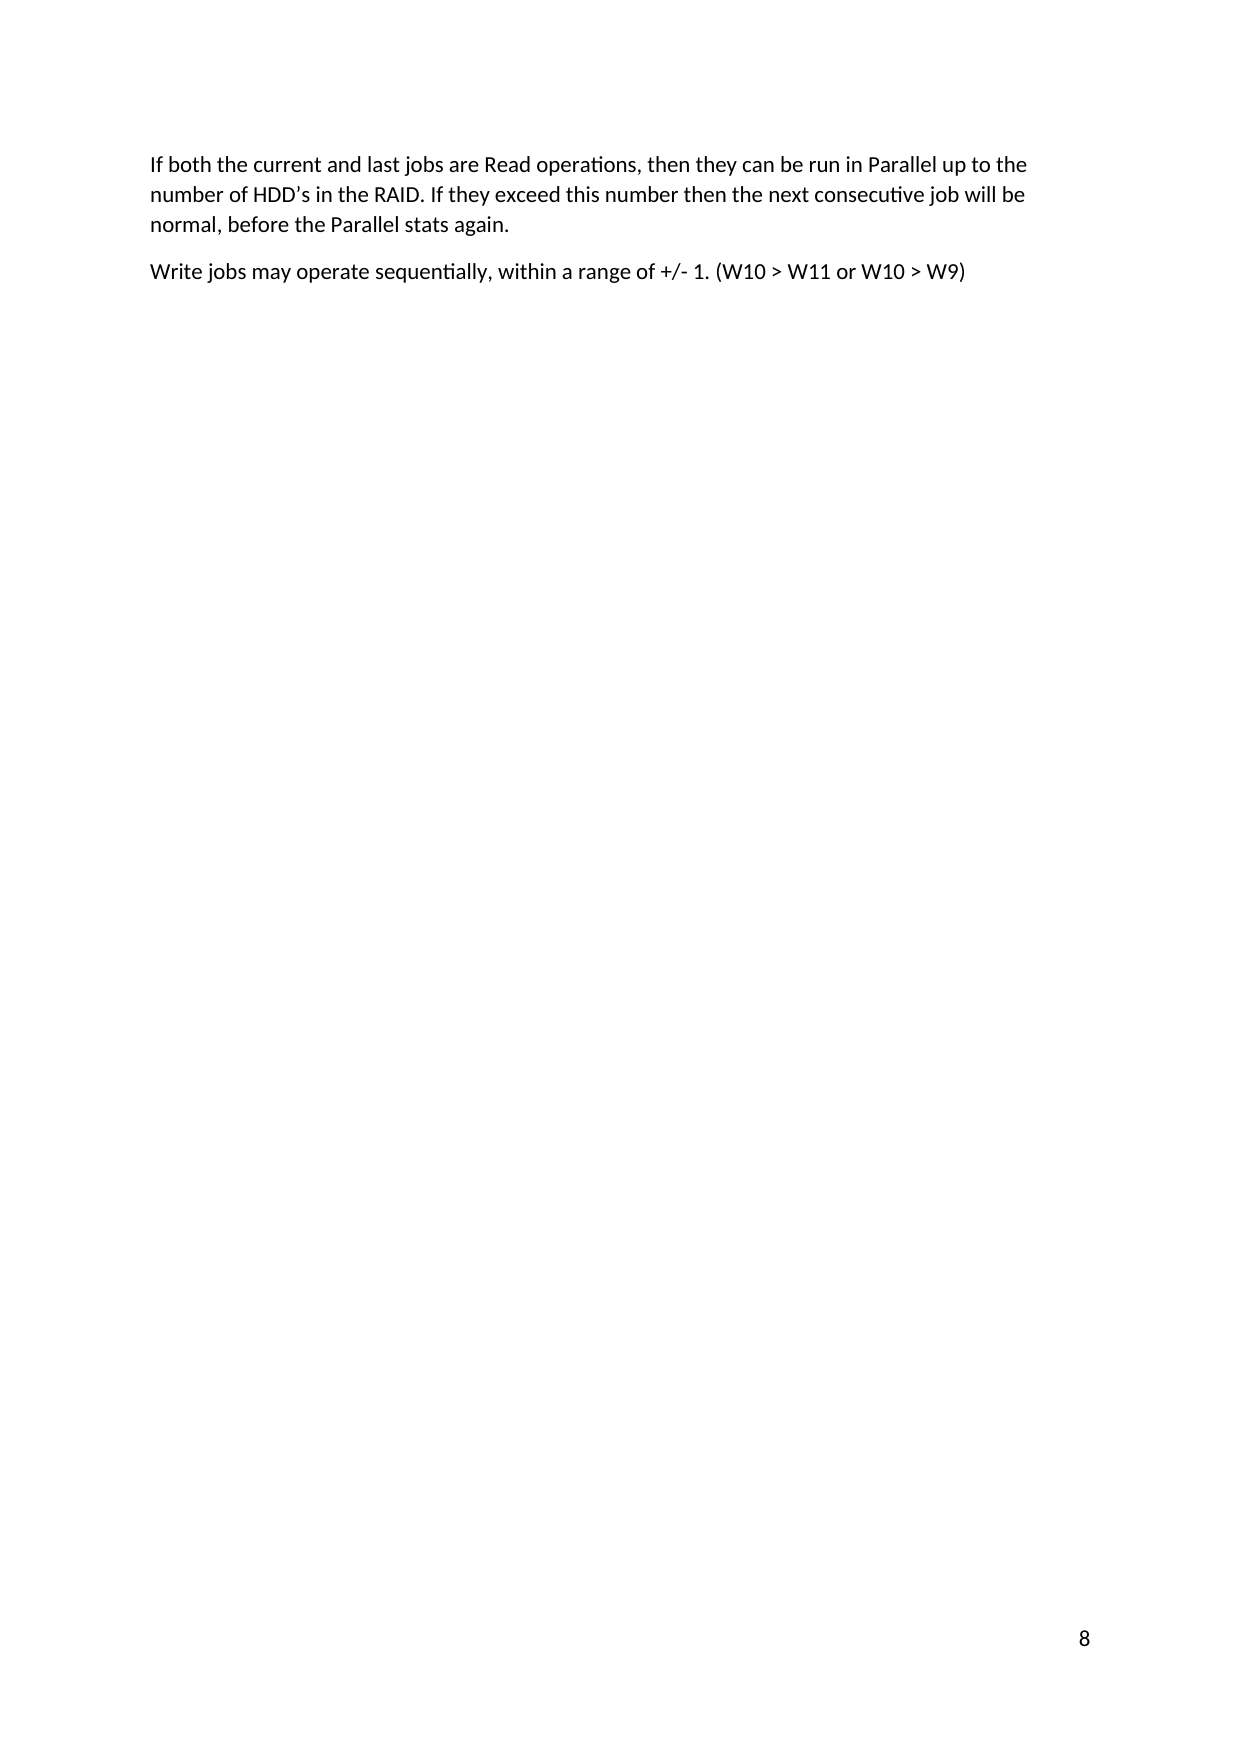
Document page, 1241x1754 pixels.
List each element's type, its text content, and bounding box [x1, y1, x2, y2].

text Write jobs may operate sequentially, within a range of +/- 1. (W10 > W11 or W10 > W9) [150, 257, 1090, 285]
text If both the current and last jobs are Read operations, then they can be run in Parallel up to the number of HDD’s in the RAID. If they exceed this number then the next consecutive job will be normal, before the Parallel stats again. [150, 150, 1090, 238]
